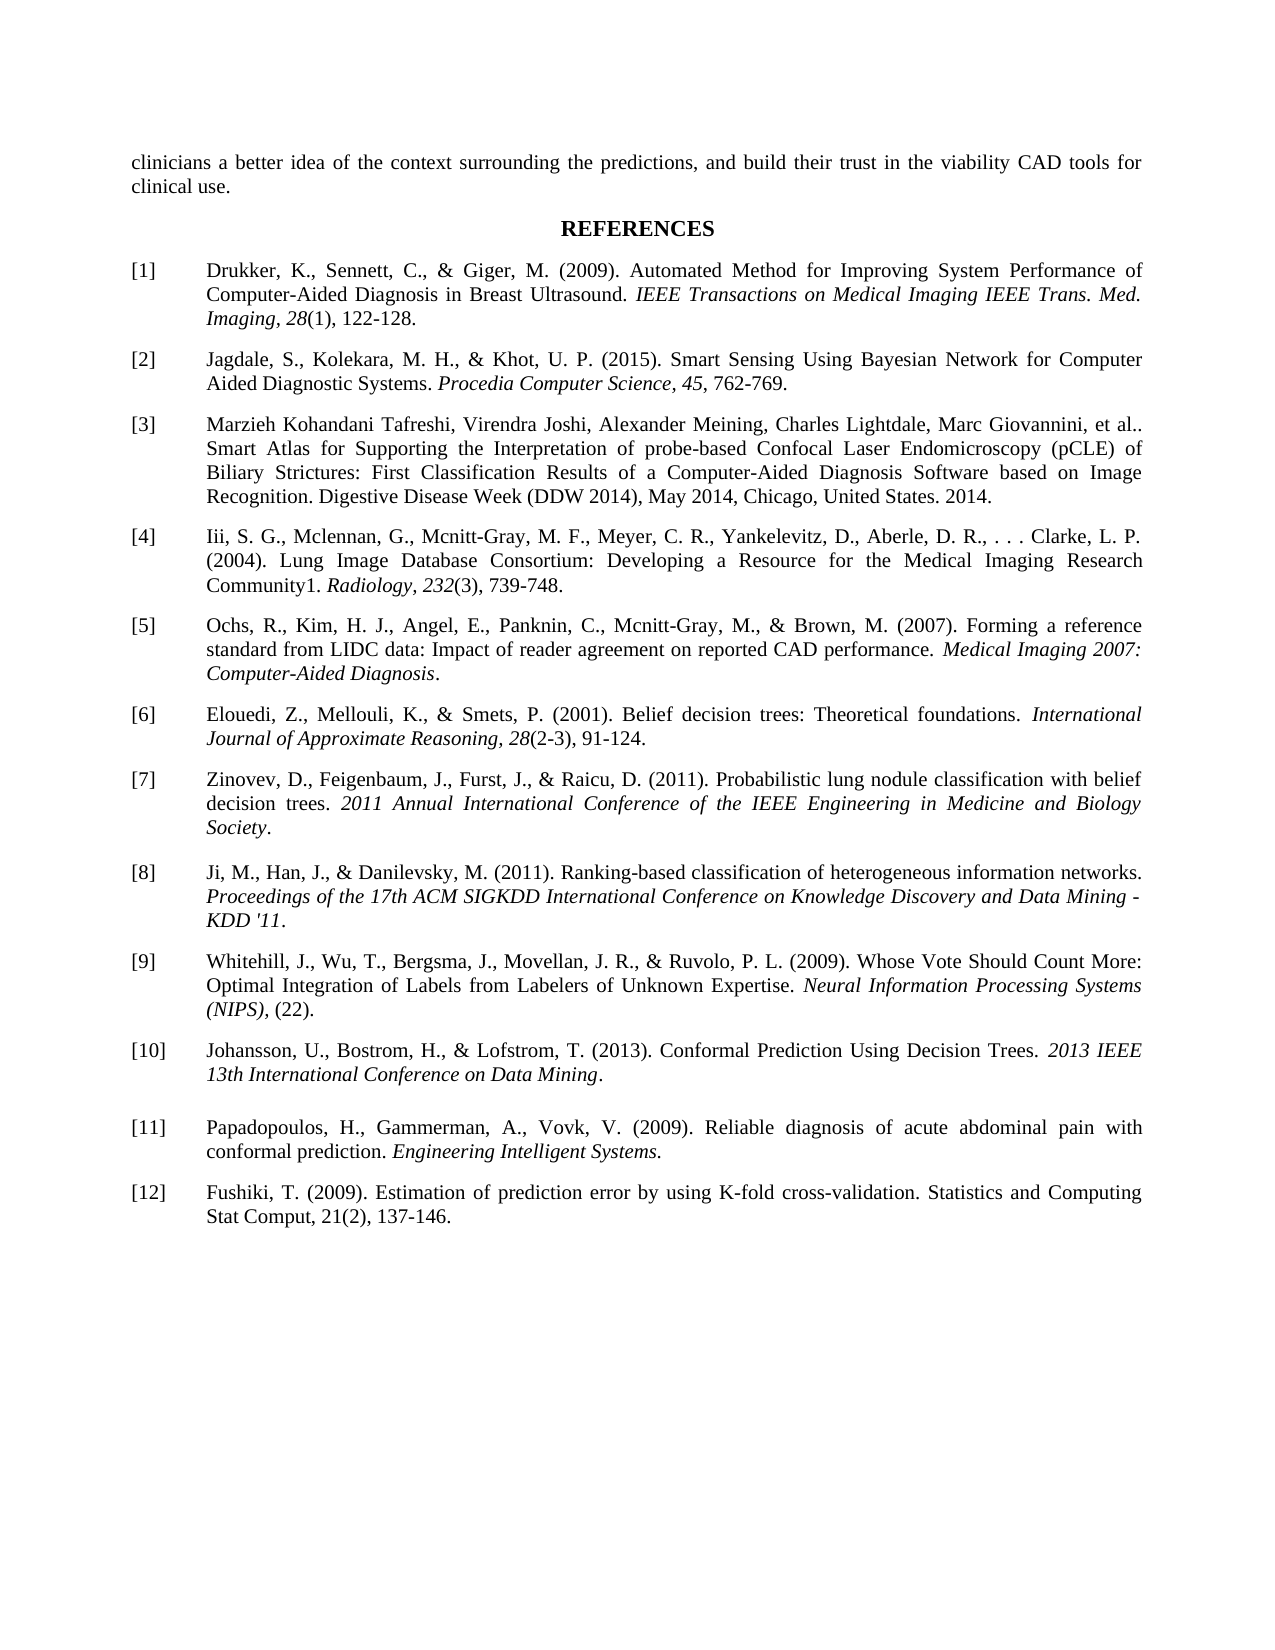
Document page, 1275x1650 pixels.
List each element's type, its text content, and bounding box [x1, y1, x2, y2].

text [4] Iii, S. G., Mclennan, G., Mcnitt-Gray, M. F., Meyer, C. R., Yankelevitz, D., Aberle, D. R., . . . Clarke, L. P. (2004). Lung Image Database Consortium: Developing a Resource for the Medical Imaging Research Community1. Radiology, 232(3), 739-748. [131, 524, 1144, 597]
text [3] Marzieh Kohandani Tafreshi, Virendra Joshi, Alexander Meining, Charles Lightdale, Marc Giovannini, et al.. Smart Atlas for Supporting the Interpretation of probe-based Confocal Laser Endomicroscopy (pCLE) of Biliary Strictures: First Classification Results of a Computer-Aided Diagnosis Software based on Image Recognition. Digestive Disease Week (DDW 2014), May 2014, Chicago, United States. 2014. [131, 411, 1144, 508]
text [12] Fushiki, T. (2009). Estimation of prediction error by using K-fold cross-validation. Statistics and Computing Stat Comput, 21(2), 137-146. [131, 1180, 1144, 1228]
text [7] Zinovev, D., Feigenbaum, J., Furst, J., & Raicu, D. (2011). Probabilistic lung nodule classification with belief decision trees. 2011 Annual International Conference of the IEEE Engineering in Medicine and Biology Society. [131, 767, 1144, 839]
text [8] Ji, M., Han, J., & Danilevsky, M. (2011). Ranking-based classification of heterogeneous information networks. Proceedings of the 17th ACM SIGKDD International Conference on Knowledge Discovery and Data Mining - KDD '11. [131, 860, 1144, 932]
text [5] Ochs, R., Kim, H. J., Angel, E., Panknin, C., Mcnitt-Gray, M., & Brown, M. (2007). Forming a reference standard from LIDC data: Impact of reader agreement on reported CAD performance. Medical Imaging 2007: Computer-Aided Diagnosis. [131, 613, 1144, 685]
text REFERENCES [131, 215, 1144, 241]
text [1] Drukker, K., Sennett, C., & Giger, M. (2009). Automated Method for Improving System Performance of Computer-Aided Diagnosis in Breast Ultrasound. IEEE Transactions on Medical Imaging IEEE Trans. Med. Imaging, 28(1), 122-128. [131, 258, 1144, 330]
text [2] Jagdale, S., Kolekara, M. H., & Khot, U. P. (2015). Smart Sensing Using Bayesian Network for Computer Aided Diagnostic Systems. Procedia Computer Science, 45, 762-769. [131, 347, 1144, 395]
text [6] Elouedi, Z., Mellouli, K., & Smets, P. (2001). Belief decision trees: Theoretical foundations. International Journal of Approximate Reasoning, 28(2-3), 91-124. [131, 702, 1144, 750]
text [11] Papadopoulos, H., Gammerman, A., Vovk, V. (2009). Reliable diagnosis of acute abdominal pain with conformal prediction. Engineering Intelligent Systems. [131, 1115, 1144, 1163]
text [9] Whitehill, J., Wu, T., Bergsma, J., Movellan, J. R., & Ruvolo, P. L. (2009). Whose Vote Should Count More: Optimal Integration of Labels from Labelers of Unknown Expertise. Neural Information Processing Systems (NIPS), (22). [131, 949, 1144, 1021]
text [131, 150, 1144, 198]
text [10] Johansson, U., Bostrom, H., & Lofstrom, T. (2013). Conformal Prediction Using Decision Trees. 2013 IEEE 13th International Conference on Data Mining. [131, 1038, 1144, 1086]
